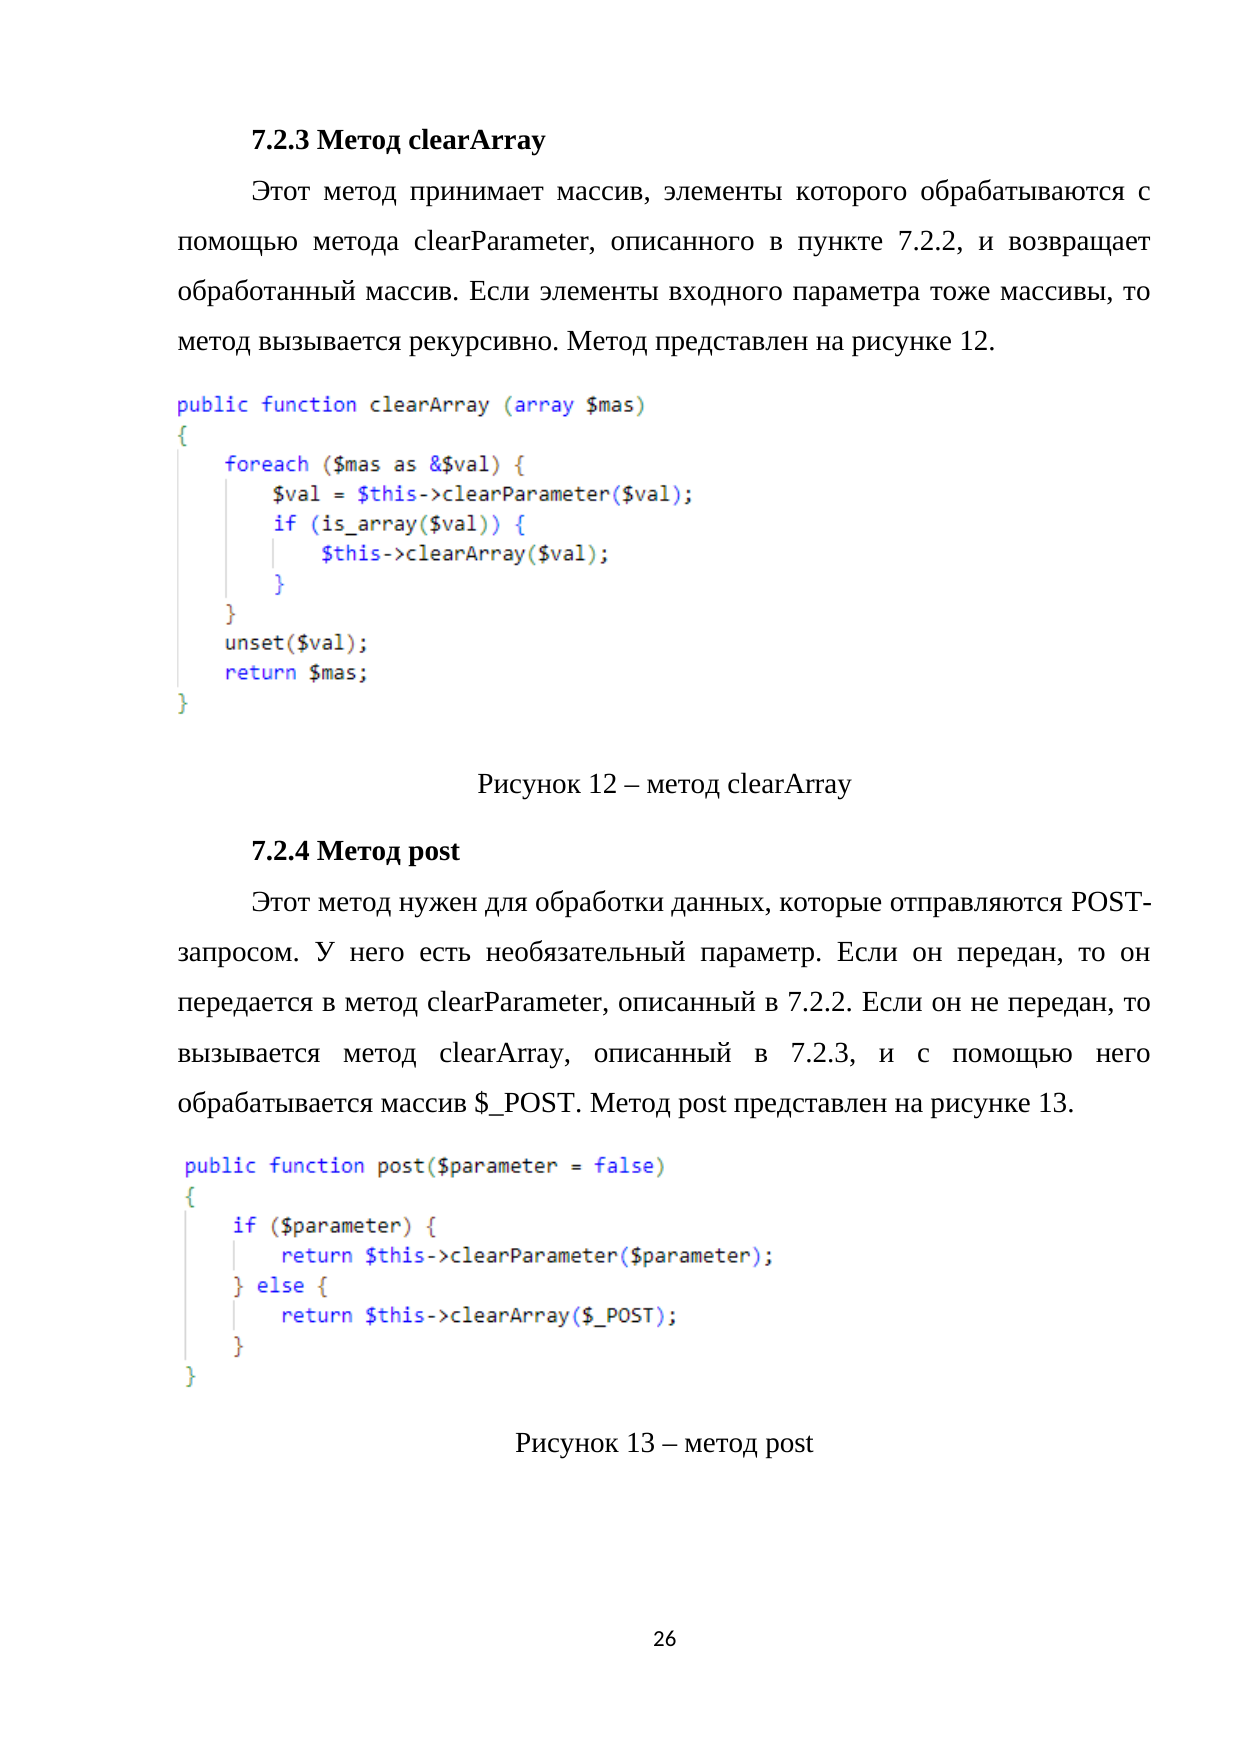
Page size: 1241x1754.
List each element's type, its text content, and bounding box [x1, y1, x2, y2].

text Рисунок 13 – метод post [177, 1425, 1152, 1458]
text 7.2.4 Метод post [177, 833, 1152, 867]
text Этот метод нужен для обработки данных, которые отправляются POST-запросом. У него есть необязательный параметр. Если он передан, то он передается в метод clearParameter, описанный в 7.2.2. Если он не передан, то вызывается метод clearArray, описанный в 7.2.3, и с помощью него обрабатывается массив $_POST. Метод post представлен на рисунке 13. [177, 884, 1152, 1118]
picture [177, 390, 703, 736]
text Этот метод принимает массив, элементы которого обрабатываются с помощью метода clearParameter, описанного в пункте 7.2.2, и возвращает обработанный массив. Если элементы входного параметра тоже массивы, то метод вызывается рекурсивно. Метод представлен на рисунке 12. [177, 173, 1152, 357]
picture [177, 1152, 785, 1395]
text Рисунок 12 – метод clearArray [177, 766, 1152, 800]
text 7.2.3 Метод clearArray [177, 122, 1152, 156]
